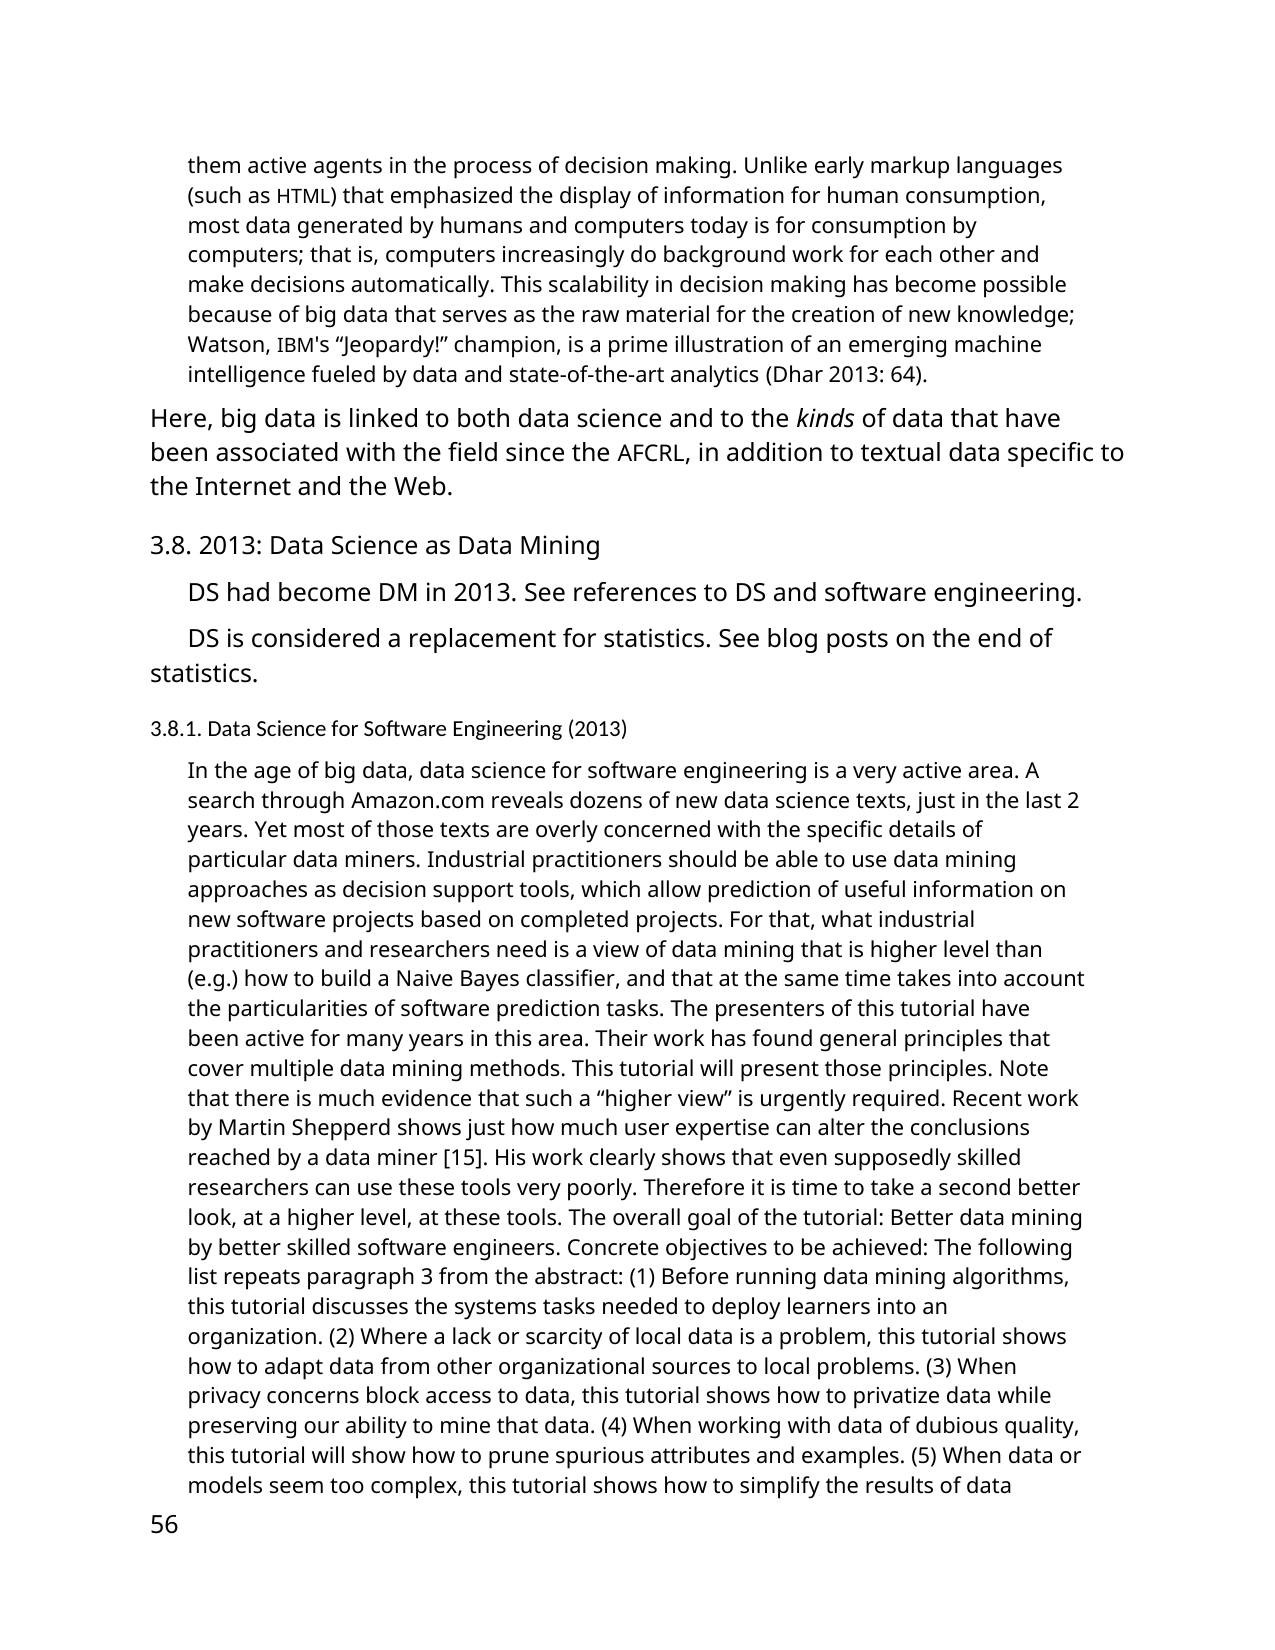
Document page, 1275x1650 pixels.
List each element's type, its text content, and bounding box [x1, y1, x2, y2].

text Here, big data is linked to both data science and to the kinds of data that have been associated with the field since the AFCRL, in addition to textual data specific to the Internet and the Web. [150, 401, 1125, 503]
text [187, 150, 1087, 388]
text DS had become DM in 2013. See references to DS and software engineering. [150, 574, 1125, 609]
subtitle Data Science for Software Engineering (2013) [150, 714, 1125, 742]
subtitle 2013: Data Science as Data Mining [150, 528, 1125, 562]
text DS is considered a replacement for statistics. See blog posts on the end of statistics. [150, 621, 1125, 689]
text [187, 755, 1087, 1499]
